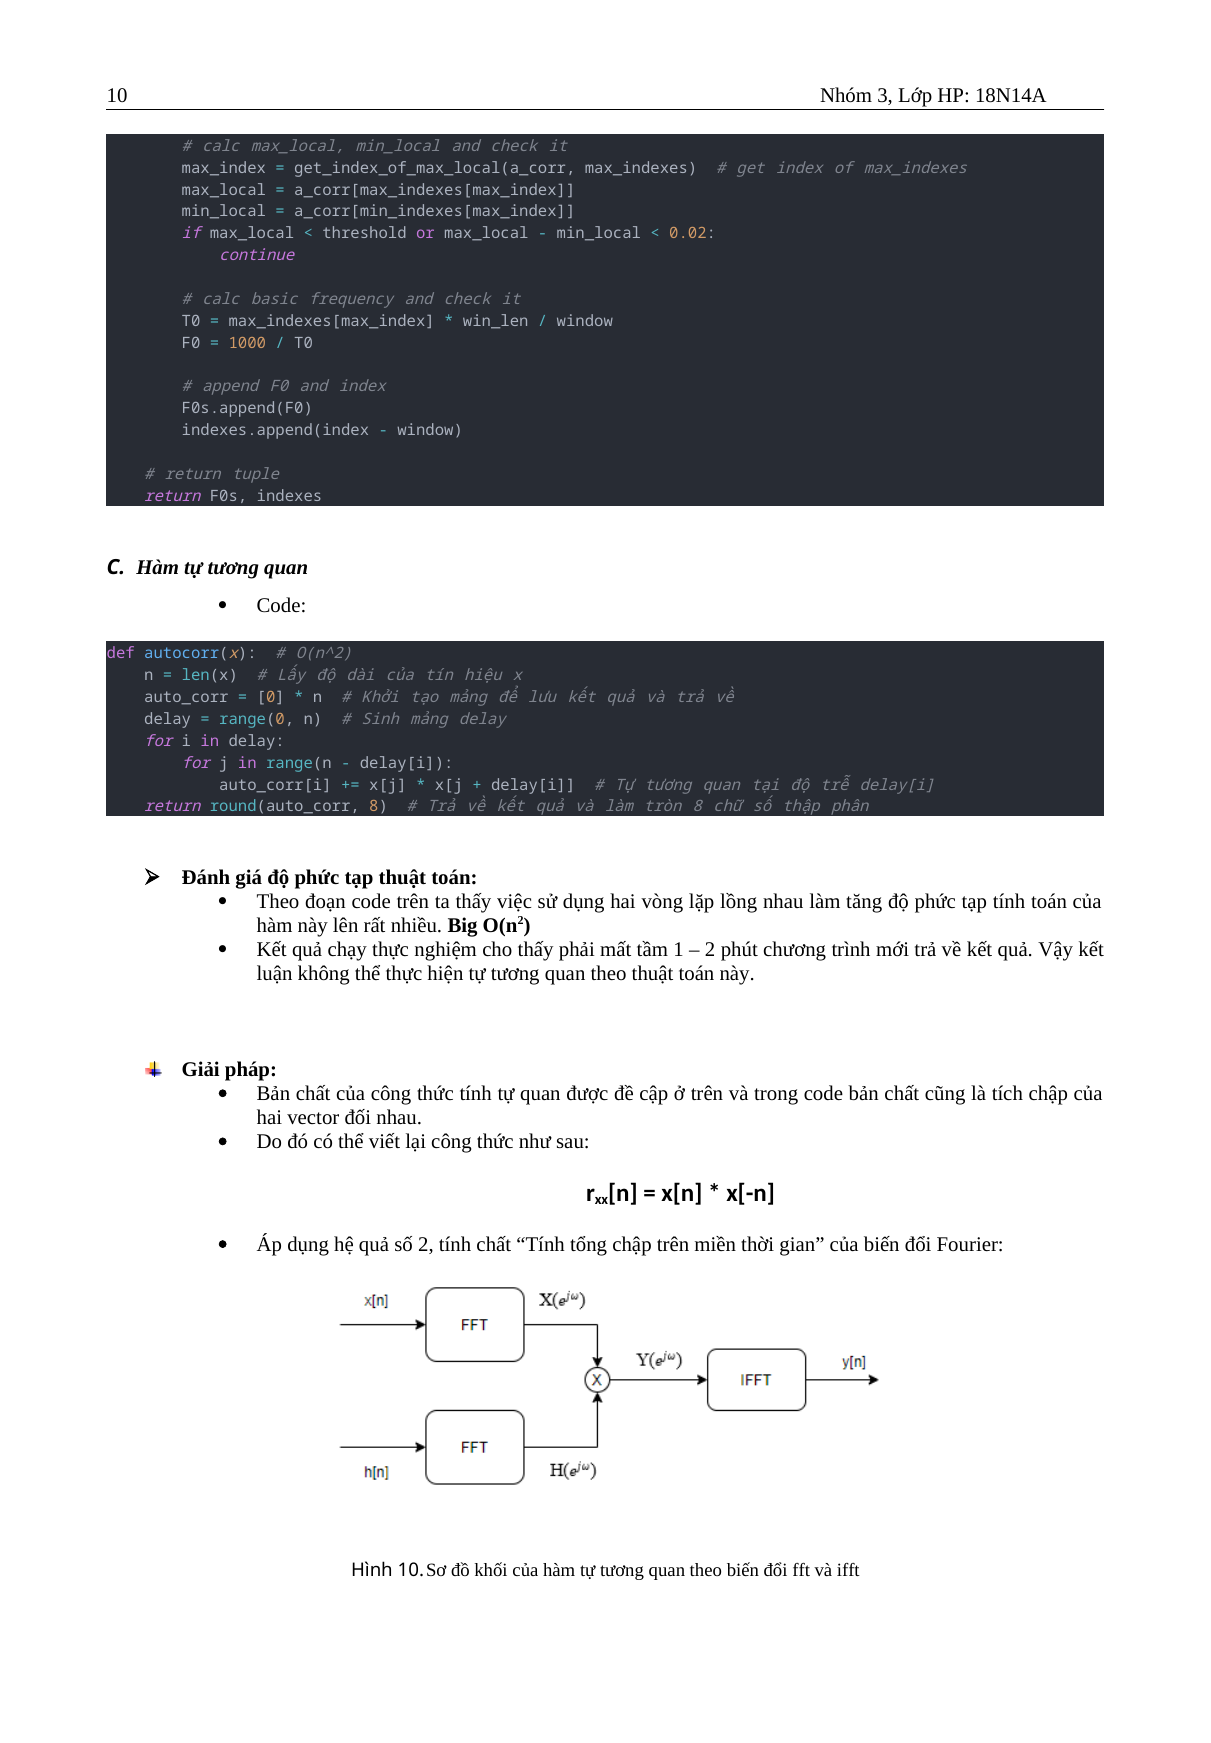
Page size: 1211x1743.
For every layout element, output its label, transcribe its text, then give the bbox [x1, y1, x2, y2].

text max_index = get_index_of_max_local(a_corr, max_indexes) # get index of max_indexes [106, 156, 1104, 178]
text min_local = a_corr[min_indexes[max_index]] [106, 199, 1104, 221]
list rxx[n] = x[n] * x[-n] [256, 1177, 1104, 1208]
subtitle Hàm tự tương quan [106, 552, 1104, 581]
text F0 = 1000 / T0 [106, 331, 1104, 353]
picture [145, 1060, 162, 1077]
text auto_corr = [0] * n # Khởi tạo mảng để lưu kết quả và trả về [106, 685, 1104, 707]
text for j in range(n - delay[i]): [106, 751, 1104, 773]
text # return tuple [106, 462, 1104, 484]
text F0s.append(F0) [106, 396, 1104, 418]
text n = len(x) # Lấy độ dài của tín hiệu x [106, 663, 1104, 685]
picture [326, 1280, 886, 1497]
text continue [106, 243, 1104, 265]
text # calc basic frequency and check it [106, 287, 1104, 309]
text def autocorr(x): # O(n^2) [106, 641, 1104, 663]
text indexes.append(index - window) [106, 418, 1104, 440]
text max_local = a_corr[max_indexes[max_index]] [106, 178, 1104, 199]
text if max_local < threshold or max_local - min_local < 0.02: [106, 221, 1104, 243]
list Đánh giá độ phức tạp thuật toán: [144, 864, 1104, 889]
text # calc max_local, min_local and check it [106, 134, 1104, 156]
text Sơ đồ khối của hàm tự tương quan theo biến đổi fft và ifft [106, 1557, 1104, 1582]
list Code: [219, 593, 1104, 617]
list Do đó có thể viết lại công thức như sau: [219, 1129, 1104, 1153]
text # append F0 and index [106, 374, 1104, 396]
list Áp dụng hệ quả số 2, tính chất “Tính tổng chập trên miền thời gian” của biến đổi Fourier: [219, 1232, 1104, 1256]
list Bản chất của công thức tính tự quan được đề cập ở trên và trong code bản chất cũng là tích chập của hai vector đối nhau. [219, 1081, 1104, 1129]
text for i in delay: [106, 729, 1104, 751]
text delay = range(0, n) # Sinh mảng delay [106, 707, 1104, 729]
list Theo đoạn code trên ta thấy việc sử dụng hai vòng lặp lồng nhau làm tăng độ phức tạp tính toán của hàm này lên rất nhiều. Big O(n2) [219, 889, 1104, 937]
text return round(auto_corr, 8) # Trả về kết quả và làm tròn 8 chữ số thập phân [106, 794, 1104, 816]
list Giải pháp: [144, 1057, 1104, 1081]
text T0 = max_indexes[max_index] * win_len / window [106, 309, 1104, 331]
list Kết quả chạy thực nghiệm cho thấy phải mất tầm 1 – 2 phút chương trình mới trả về kết quả. Vậy kết luận không thể thực hiện tự tương quan theo thuật toán này. [219, 937, 1104, 985]
text auto_corr[i] += x[j] * x[j + delay[i]] # Tự tương quan tại độ trễ delay[i] [106, 773, 1104, 794]
text return F0s, indexes [106, 484, 1104, 506]
